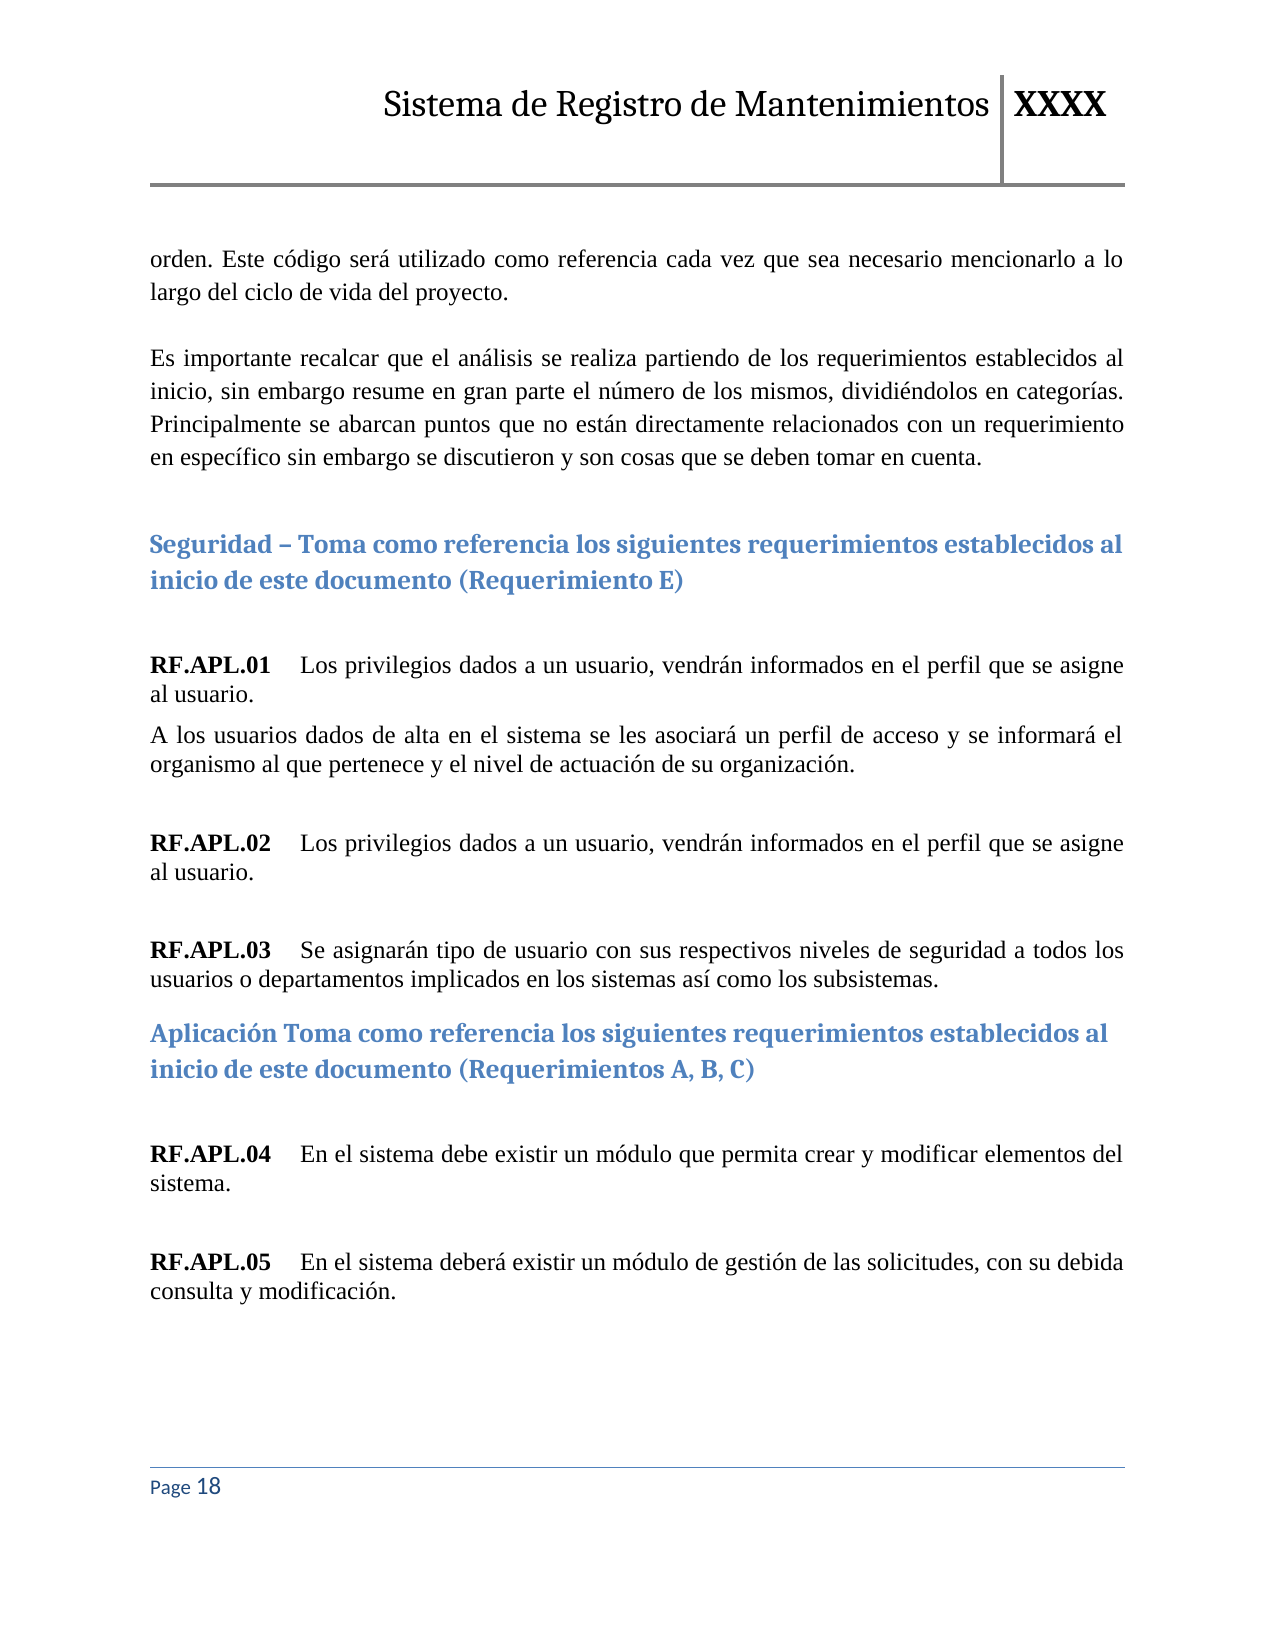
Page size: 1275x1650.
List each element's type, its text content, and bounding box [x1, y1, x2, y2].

list Se asignarán tipo de usuario con sus respectivos niveles de seguridad a todos los usuarios o departamentos implicados en los sistemas así como los subsistemas. [150, 936, 1125, 993]
subtitle Aplicación Toma como referencia los siguientes requerimientos establecidos al inicio de este documento (Requerimientos A, B, C) [150, 1018, 1125, 1085]
list En el sistema deberá existir un módulo de gestión de las solicitudes, con su debida consulta y modificación. [150, 1247, 1125, 1304]
subtitle Seguridad – Toma como referencia los siguientes requerimientos establecidos al inicio de este documento (Requerimiento E) [150, 529, 1125, 596]
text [150, 240, 1125, 306]
list Los privilegios dados a un usuario, vendrán informados en el perfil que se asigne al usuario. [150, 651, 1125, 708]
list En el sistema debe existir un módulo que permita crear y modificar elementos del sistema. [150, 1139, 1125, 1197]
list Los privilegios dados a un usuario, vendrán informados en el perfil que se asigne al usuario. [150, 828, 1125, 886]
text Es importante recalcar que el análisis se realiza partiendo de los requerimientos establecidos al inicio, sin embargo resume en gran parte el número de los mismos, dividiéndolos en categorías. Principalmente se abarcan puntos que no están directamente relacionados con un requerimiento en específico sin embargo se discutieron y son cosas que se deben tomar en cuenta. [150, 339, 1125, 471]
text A los usuarios dados de alta en el sistema se les asociará un perfil de acceso y se informará el organismo al que pertenece y el nivel de actuación de su organización. [150, 721, 1125, 778]
